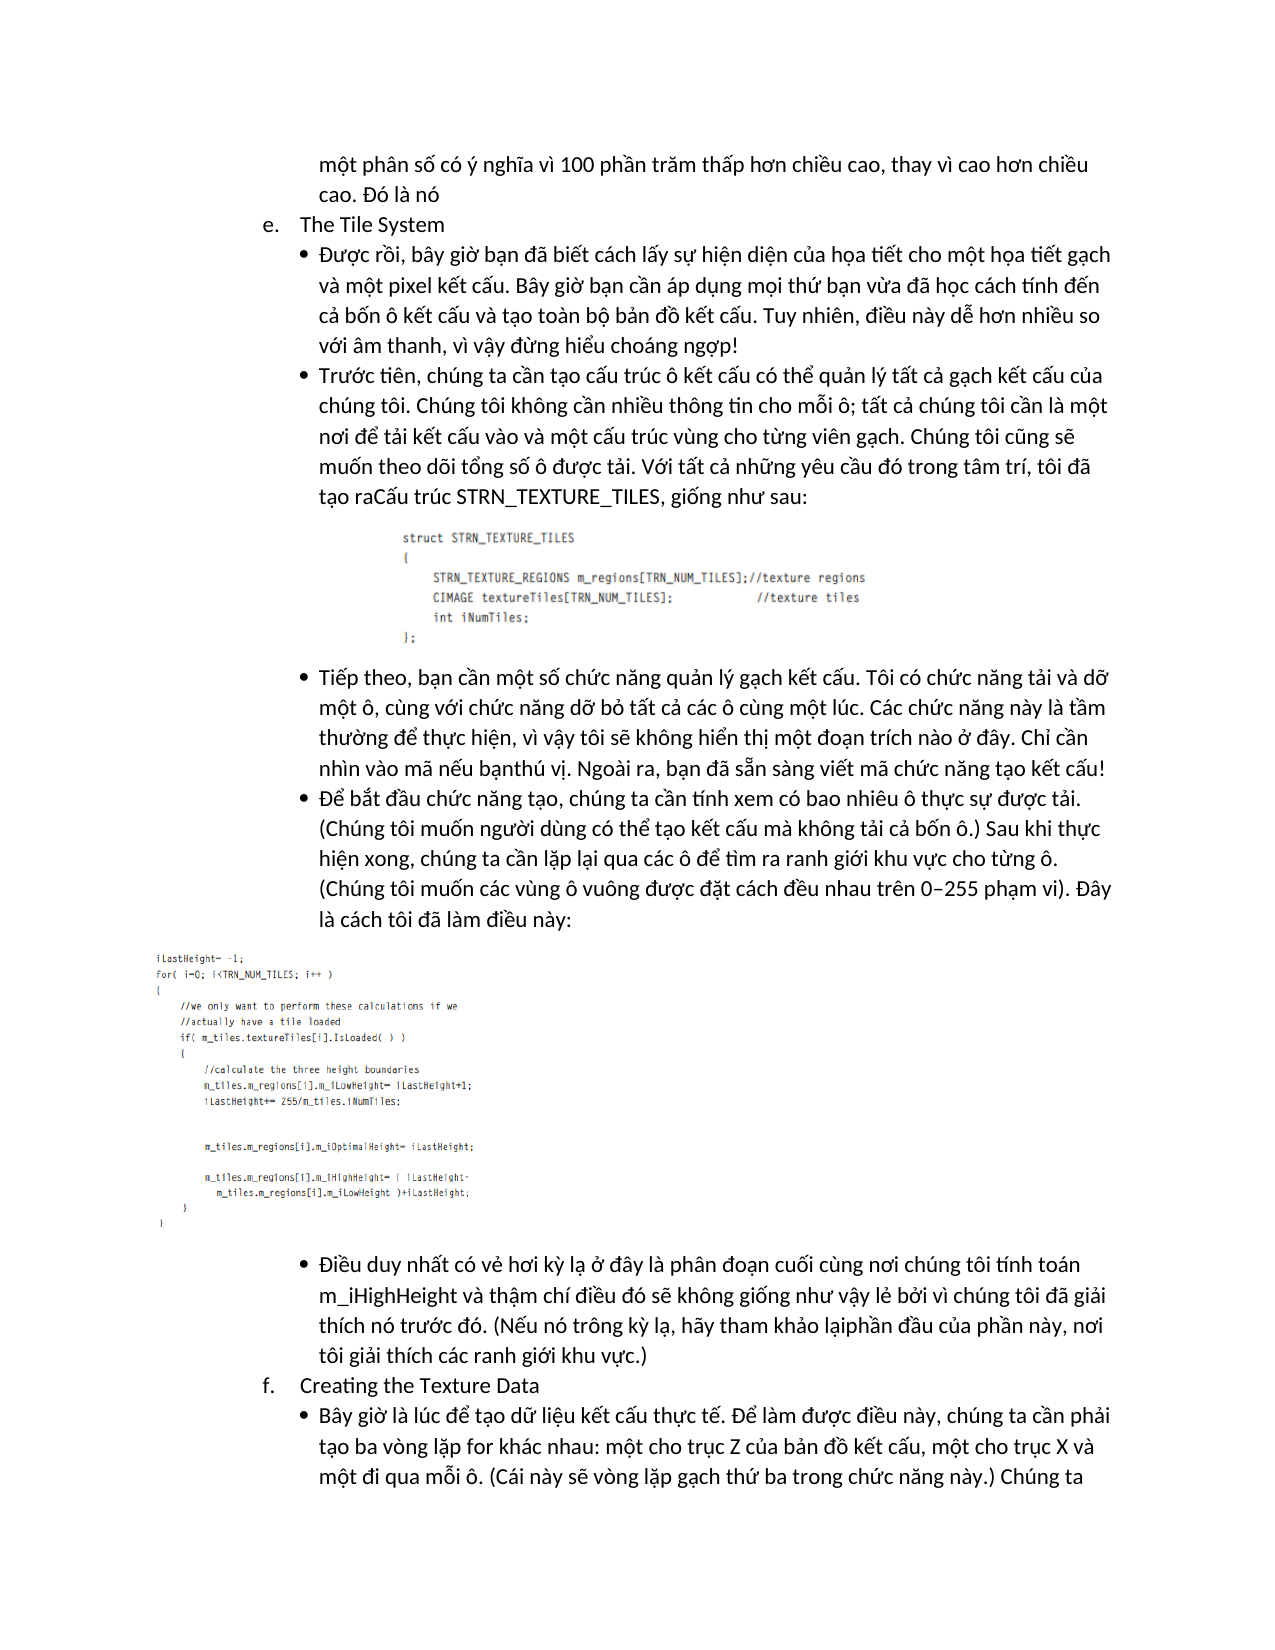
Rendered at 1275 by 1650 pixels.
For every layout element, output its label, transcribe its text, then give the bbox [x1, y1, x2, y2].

picture [150, 951, 490, 1113]
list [300, 150, 1125, 208]
list Creating the Texture Data [262, 1371, 1125, 1399]
picture [396, 529, 879, 645]
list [300, 1402, 1125, 1490]
list Để bắt đầu chức năng tạo, chúng ta cần tính xem có bao nhiêu ô thực sự được tải. (Chúng tôi muốn người dùng có thể tạo kết cấu mà không tải cả bốn ô.) Sau khi thực hiện xong, chúng ta cần lặp lại qua các ô để tìm ra ranh giới khu vực cho từng ô. (Chúng tôi muốn các vùng ô vuông được đặt cách đều nhau trên 0–255 phạm vi). Đây là cách tôi đã làm điều này: [300, 784, 1125, 933]
list Điều duy nhất có vẻ hơi kỳ lạ ở đây là phân đoạn cuối cùng nơi chúng tôi tính toán m_iHighHeight và thậm chí điều đó sẽ không giống như vậy lẻ bởi vì chúng tôi đã giải thích nó trước đó. (Nếu nó trông kỳ lạ, hãy tham khảo lạiphần đầu của phần này, nơi tôi giải thích các ranh giới khu vực.) [300, 1251, 1125, 1369]
picture [150, 1131, 505, 1232]
list Được rồi, bây giờ bạn đã biết cách lấy sự hiện diện của họa tiết cho một họa tiết gạch và một pixel kết cấu. Bây giờ bạn cần áp dụng mọi thứ bạn vừa đã học cách tính đến cả bốn ô kết cấu và tạo toàn bộ bản đồ kết cấu. Tuy nhiên, điều này dễ hơn nhiều so với âm thanh, vì vậy đừng hiểu choáng ngợp! [300, 241, 1125, 359]
list Trước tiên, chúng ta cần tạo cấu trúc ô kết cấu có thể quản lý tất cả gạch kết cấu của chúng tôi. Chúng tôi không cần nhiều thông tin cho mỗi ô; tất cả chúng tôi cần là một nơi để tải kết cấu vào và một cấu trúc vùng cho từng viên gạch. Chúng tôi cũng sẽ muốn theo dõi tổng số ô được tải. Với tất cả những yêu cầu đó trong tâm trí, tôi đã tạo raCấu trúc STRN_TEXTURE_TILES, giống như sau: [300, 361, 1125, 510]
list Tiếp theo, bạn cần một số chức năng quản lý gạch kết cấu. Tôi có chức năng tải và dỡ một ô, cùng với chức năng dỡ bỏ tất cả các ô cùng một lúc. Các chức năng này là tầm thường để thực hiện, vì vậy tôi sẽ không hiển thị một đoạn trích nào ở đây. Chỉ cần nhìn vào mã nếu bạnthú vị. Ngoài ra, bạn đã sẵn sàng viết mã chức năng tạo kết cấu! [300, 663, 1125, 782]
list The Tile System [262, 210, 1125, 238]
